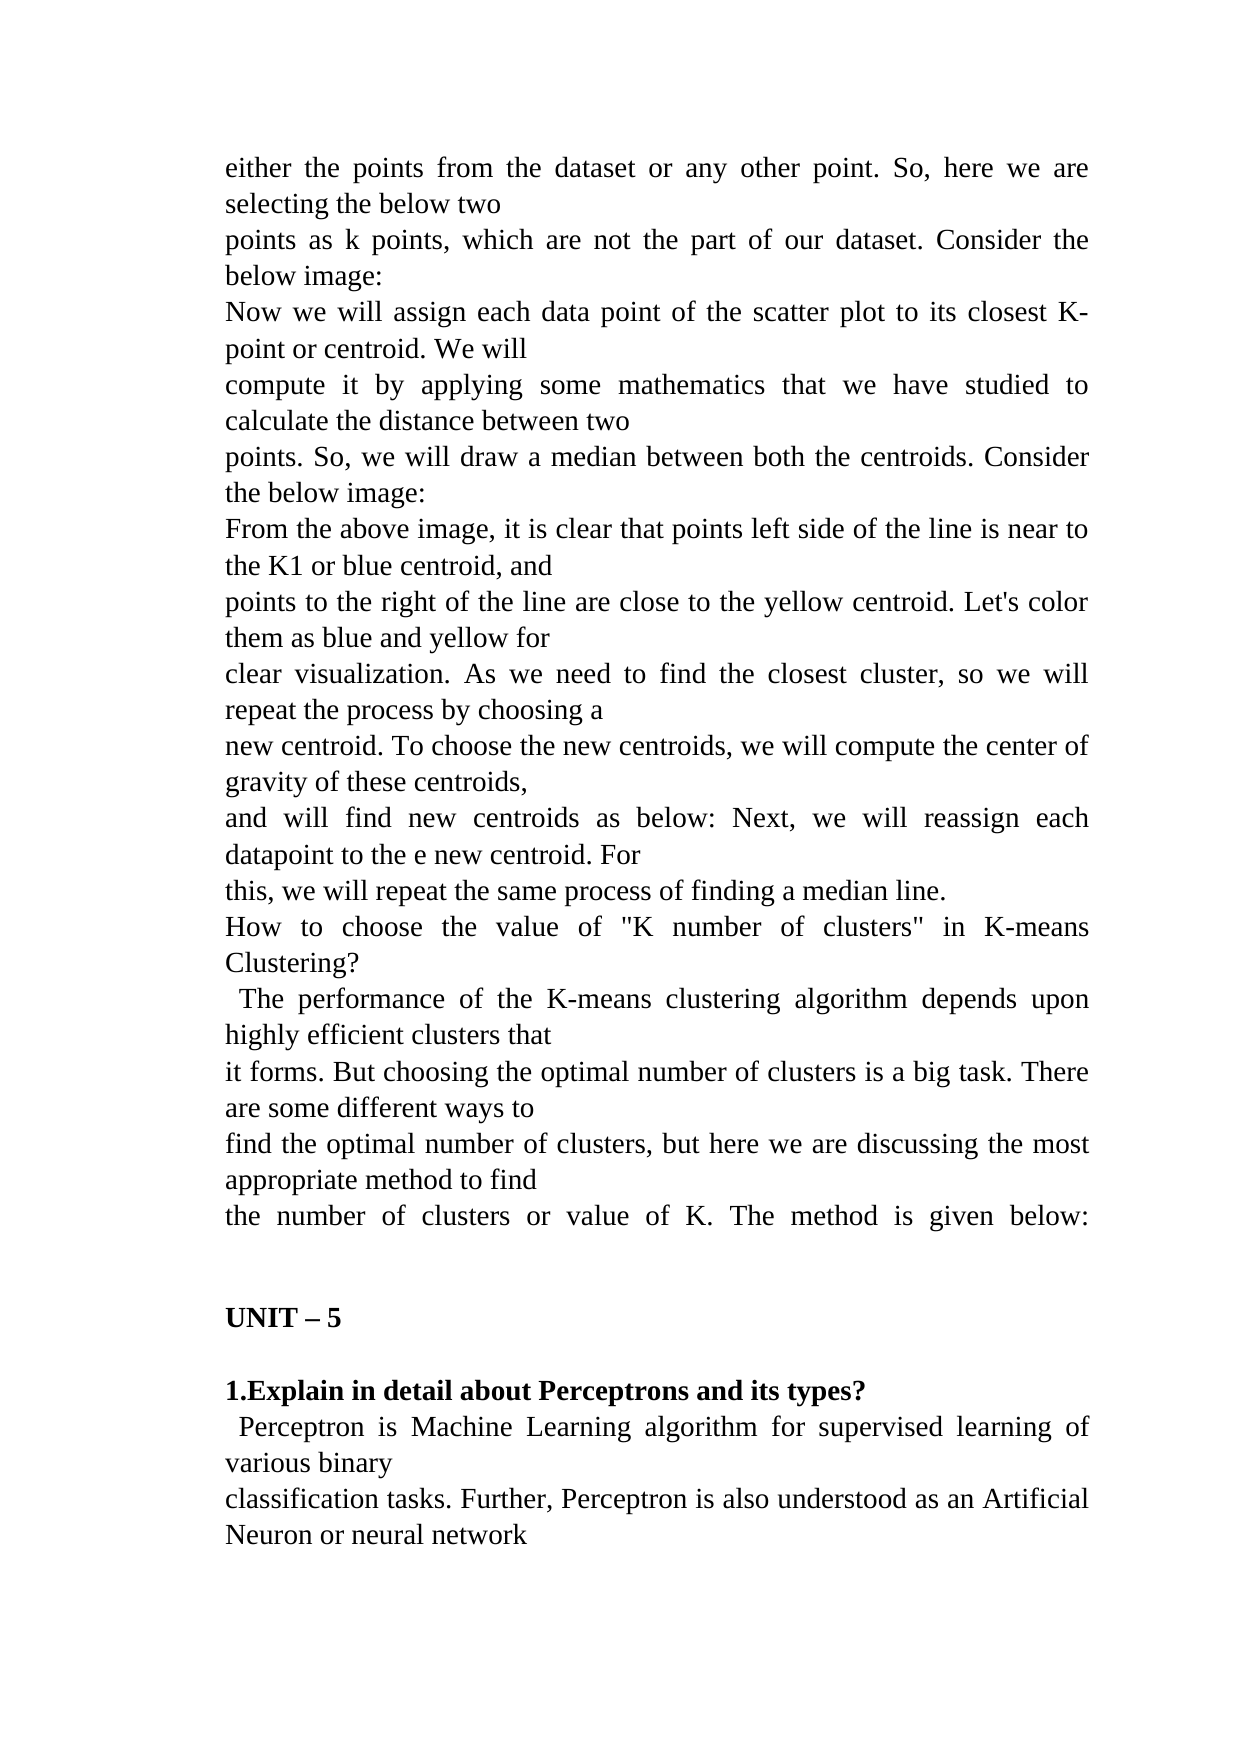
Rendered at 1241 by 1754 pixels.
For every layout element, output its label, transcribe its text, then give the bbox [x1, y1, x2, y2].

list this, we will repeat the same process of finding a median line. [225, 873, 1090, 906]
list clear visualization. As we need to find the closest cluster, so we will repeat the process by choosing a [225, 656, 1090, 726]
list UNIT – 5 [225, 1300, 1090, 1334]
list find the optimal number of clusters, but here we are discussing the most appropriate method to find [225, 1126, 1090, 1196]
list points. So, we will draw a median between both the centroids. Consider the below image: [225, 439, 1090, 509]
list From the above image, it is clear that points left side of the line is near to the K1 or blue centroid, and [225, 511, 1090, 581]
list Now we will assign each data point of the scatter plot to its closest K-point or centroid. We will [225, 294, 1090, 364]
list 1.Explain in detail about Perceptrons and its types? [225, 1373, 1090, 1406]
list and will find new centroids as below: Next, we will reassign each datapoint to the e new centroid. For [225, 801, 1090, 870]
list The performance of the K-means clustering algorithm depends upon highly efficient clusters that [225, 981, 1090, 1051]
list it forms. But choosing the optimal number of clusters is a big task. There are some different ways to [225, 1054, 1090, 1123]
list points as k points, which are not the part of our dataset. Consider the below image: [225, 222, 1090, 292]
list the number of clusters or value of K. The method is given below: [225, 1198, 1090, 1262]
list either the points from the dataset or any other point. So, here we are selecting the below two [225, 150, 1090, 220]
list How to choose the value of "K number of clusters" in K-means Clustering? [225, 909, 1090, 979]
list classification tasks. Further, Perceptron is also understood as an Artificial Neuron or neural network [225, 1481, 1090, 1551]
list points to the right of the line are close to the yellow centroid. Let's color them as blue and yellow for [225, 584, 1090, 653]
list Perceptron is Machine Learning algorithm for supervised learning of various binary [225, 1409, 1090, 1478]
list compute it by applying some mathematics that we have studied to calculate the distance between two [225, 367, 1090, 437]
list new centroid. To choose the new centroids, we will compute the center of gravity of these centroids, [225, 728, 1090, 798]
